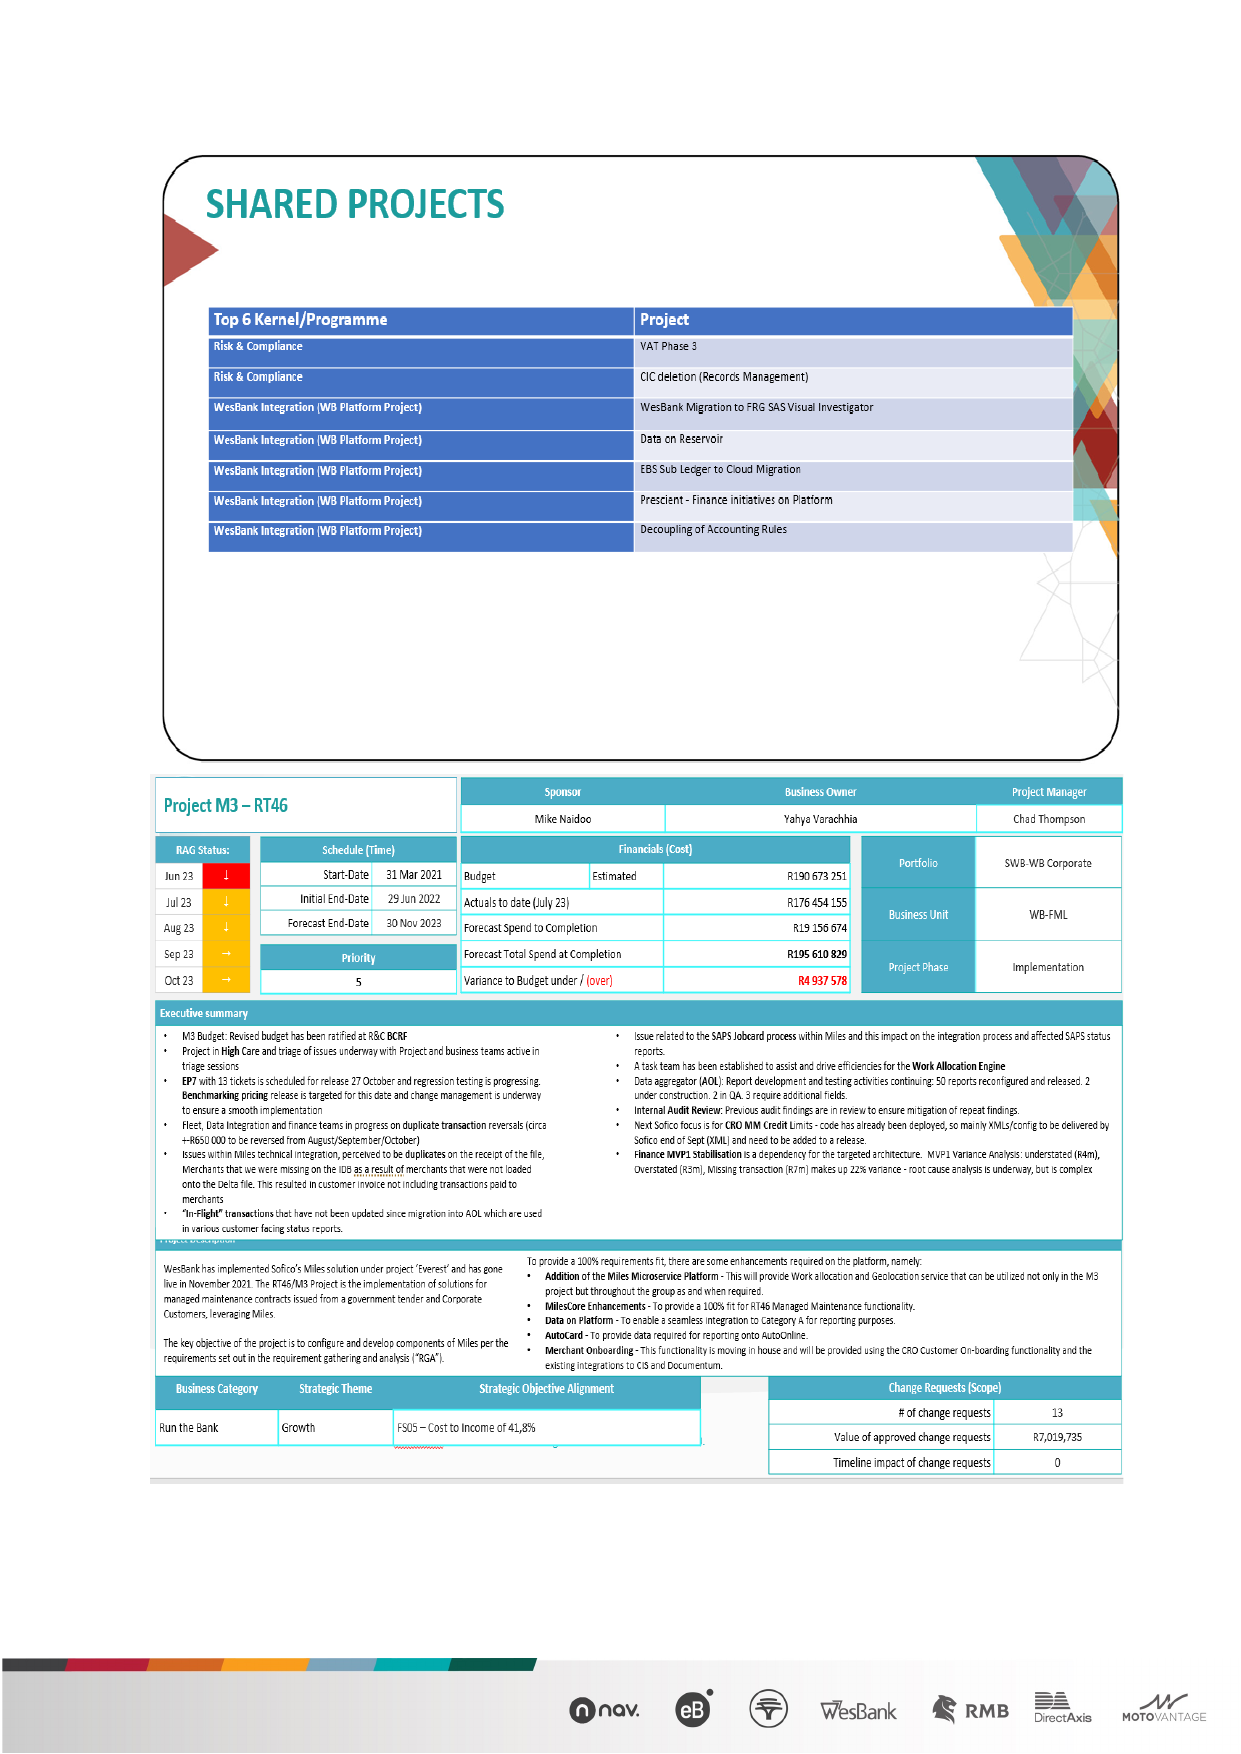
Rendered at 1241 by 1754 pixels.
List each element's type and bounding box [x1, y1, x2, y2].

picture [150, 149, 1124, 1484]
picture [2, 1658, 1241, 1753]
